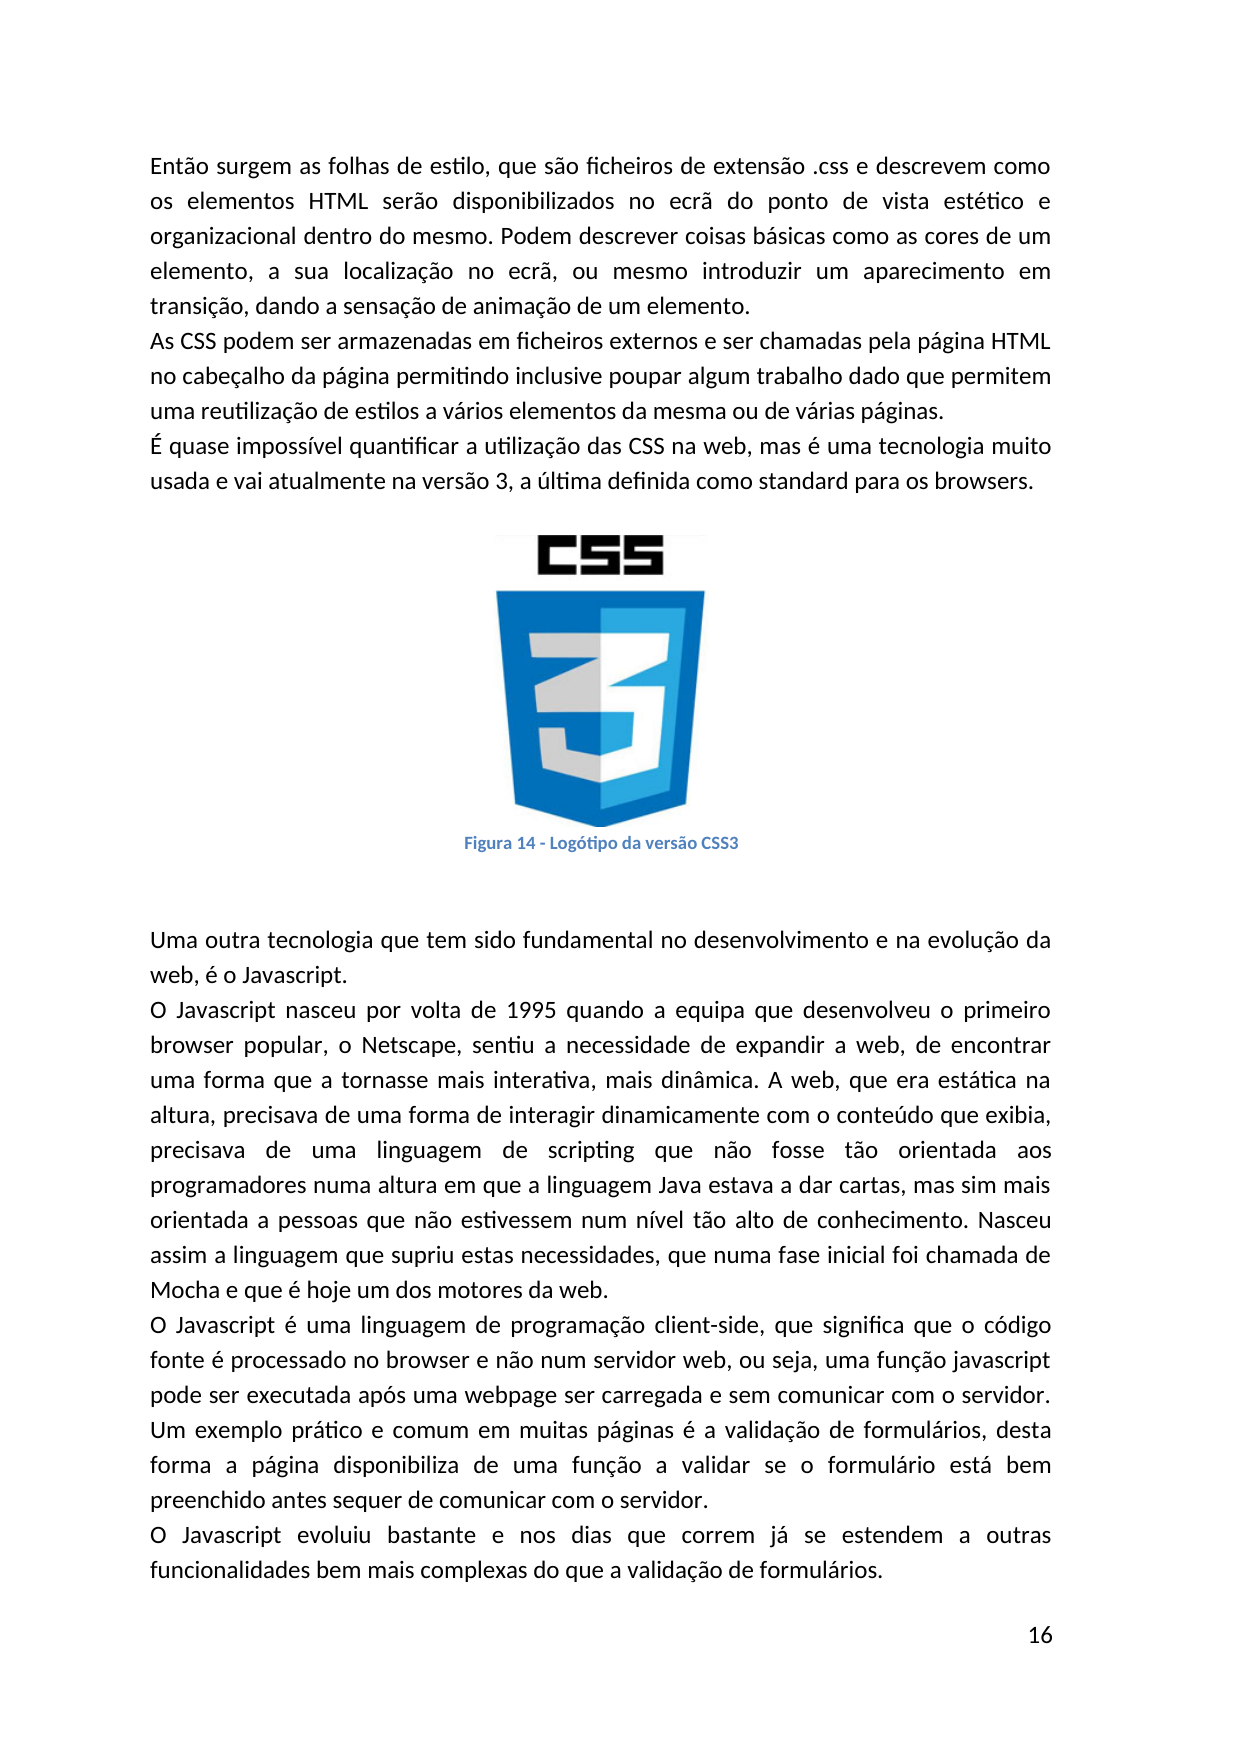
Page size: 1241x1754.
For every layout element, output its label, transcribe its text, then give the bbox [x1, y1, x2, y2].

picture [438, 535, 765, 827]
text O Javascript é uma linguagem de programação client-side, que significa que o código fonte é processado no browser e não num servidor web, ou seja, uma função javascript pode ser executada após uma webpage ser carregada e sem comunicar com o servidor. Um exemplo prático e comum em muitas páginas é a validação de formulários, desta forma a página disponibiliza de uma função a validar se o formulário está bem preenchido antes sequer de comunicar com o servidor. [150, 1309, 1053, 1514]
text As CSS podem ser armazenadas em ficheiros externos e ser chamadas pela página HTML no cabeçalho da página permitindo inclusive poupar algum trabalho dado que permitem uma reutilização de estilos a vários elementos da mesma ou de várias páginas. [150, 325, 1053, 426]
text O Javascript evoluiu bastante e nos dias que correm já se estendem a outras funcionalidades bem mais complexas do que a validação de formulários. [150, 1519, 1053, 1584]
text É quase impossível quantificar a utilização das CSS na web, mas é uma tecnologia muito usada e vai atualmente na versão 3, a última definida como standard para os browsers. [150, 430, 1053, 496]
text Uma outra tecnologia que tem sido fundamental no desenvolvimento e na evolução da web, é o Javascript. [150, 924, 1053, 989]
text Então surgem as folhas de estilo, que são ficheiros de extensão .css e descrevem como os elementos HTML serão disponibilizados no ecrã do ponto de vista estético e organizacional dentro do mesmo. Podem descrever coisas básicas como as cores de um elemento, a sua localização no ecrã, ou mesmo introduzir um aparecimento em transição, dando a sensação de animação de um elemento. [150, 150, 1053, 321]
text O Javascript nasceu por volta de 1995 quando a equipa que desenvolveu o primeiro browser popular, o Netscape, sentiu a necessidade de expandir a web, de encontrar uma forma que a tornasse mais interativa, mais dinâmica. A web, que era estática na altura, precisava de uma forma de interagir dinamicamente com o conteúdo que exibia, precisava de uma linguagem de scripting que não fosse tão orientada aos programadores numa altura em que a linguagem Java estava a dar cartas, mas sim mais orientada a pessoas que não estivessem num nível tão alto de conhecimento. Nasceu assim a linguagem que supriu estas necessidades, que numa fase inicial foi chamada de Mocha e que é hoje um dos motores da web. [150, 994, 1053, 1304]
